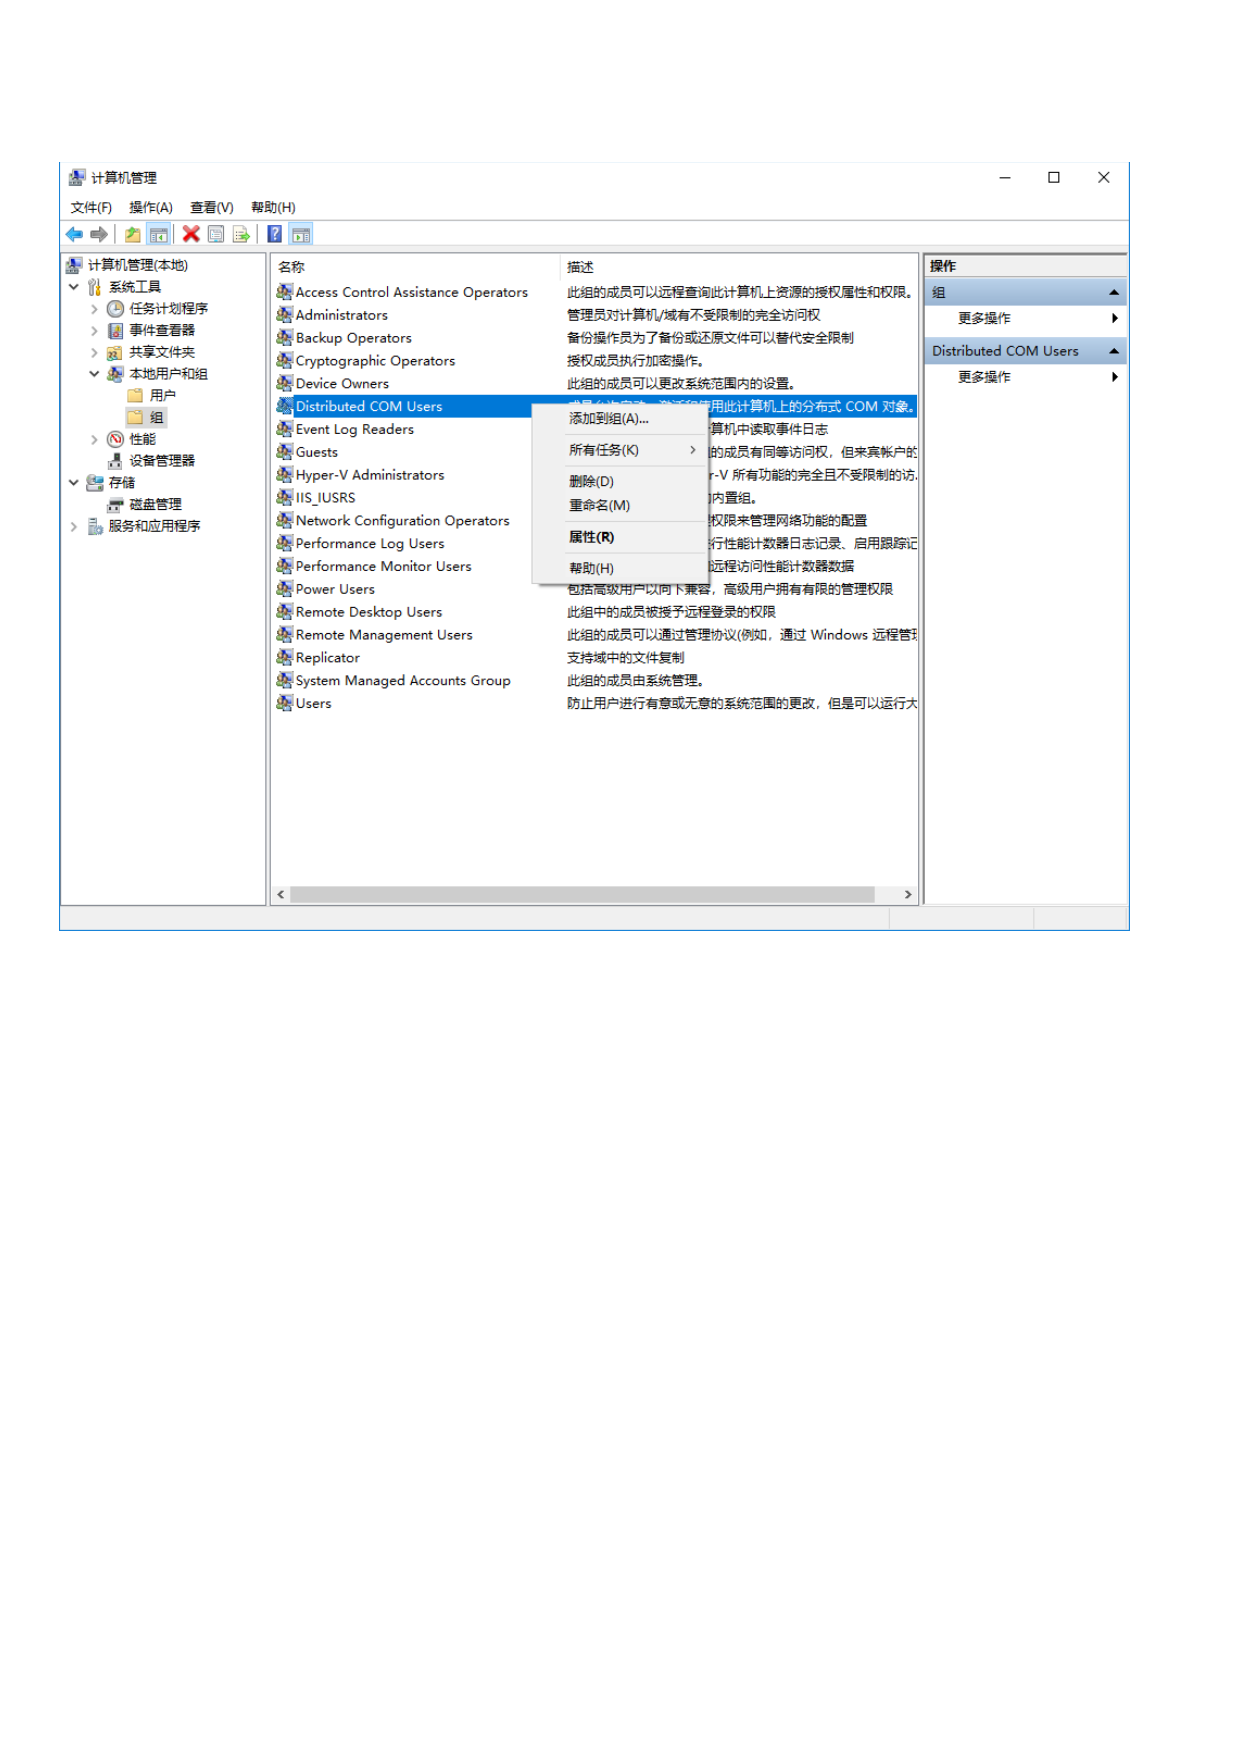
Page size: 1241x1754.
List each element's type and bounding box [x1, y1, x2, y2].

picture [59, 162, 1130, 931]
